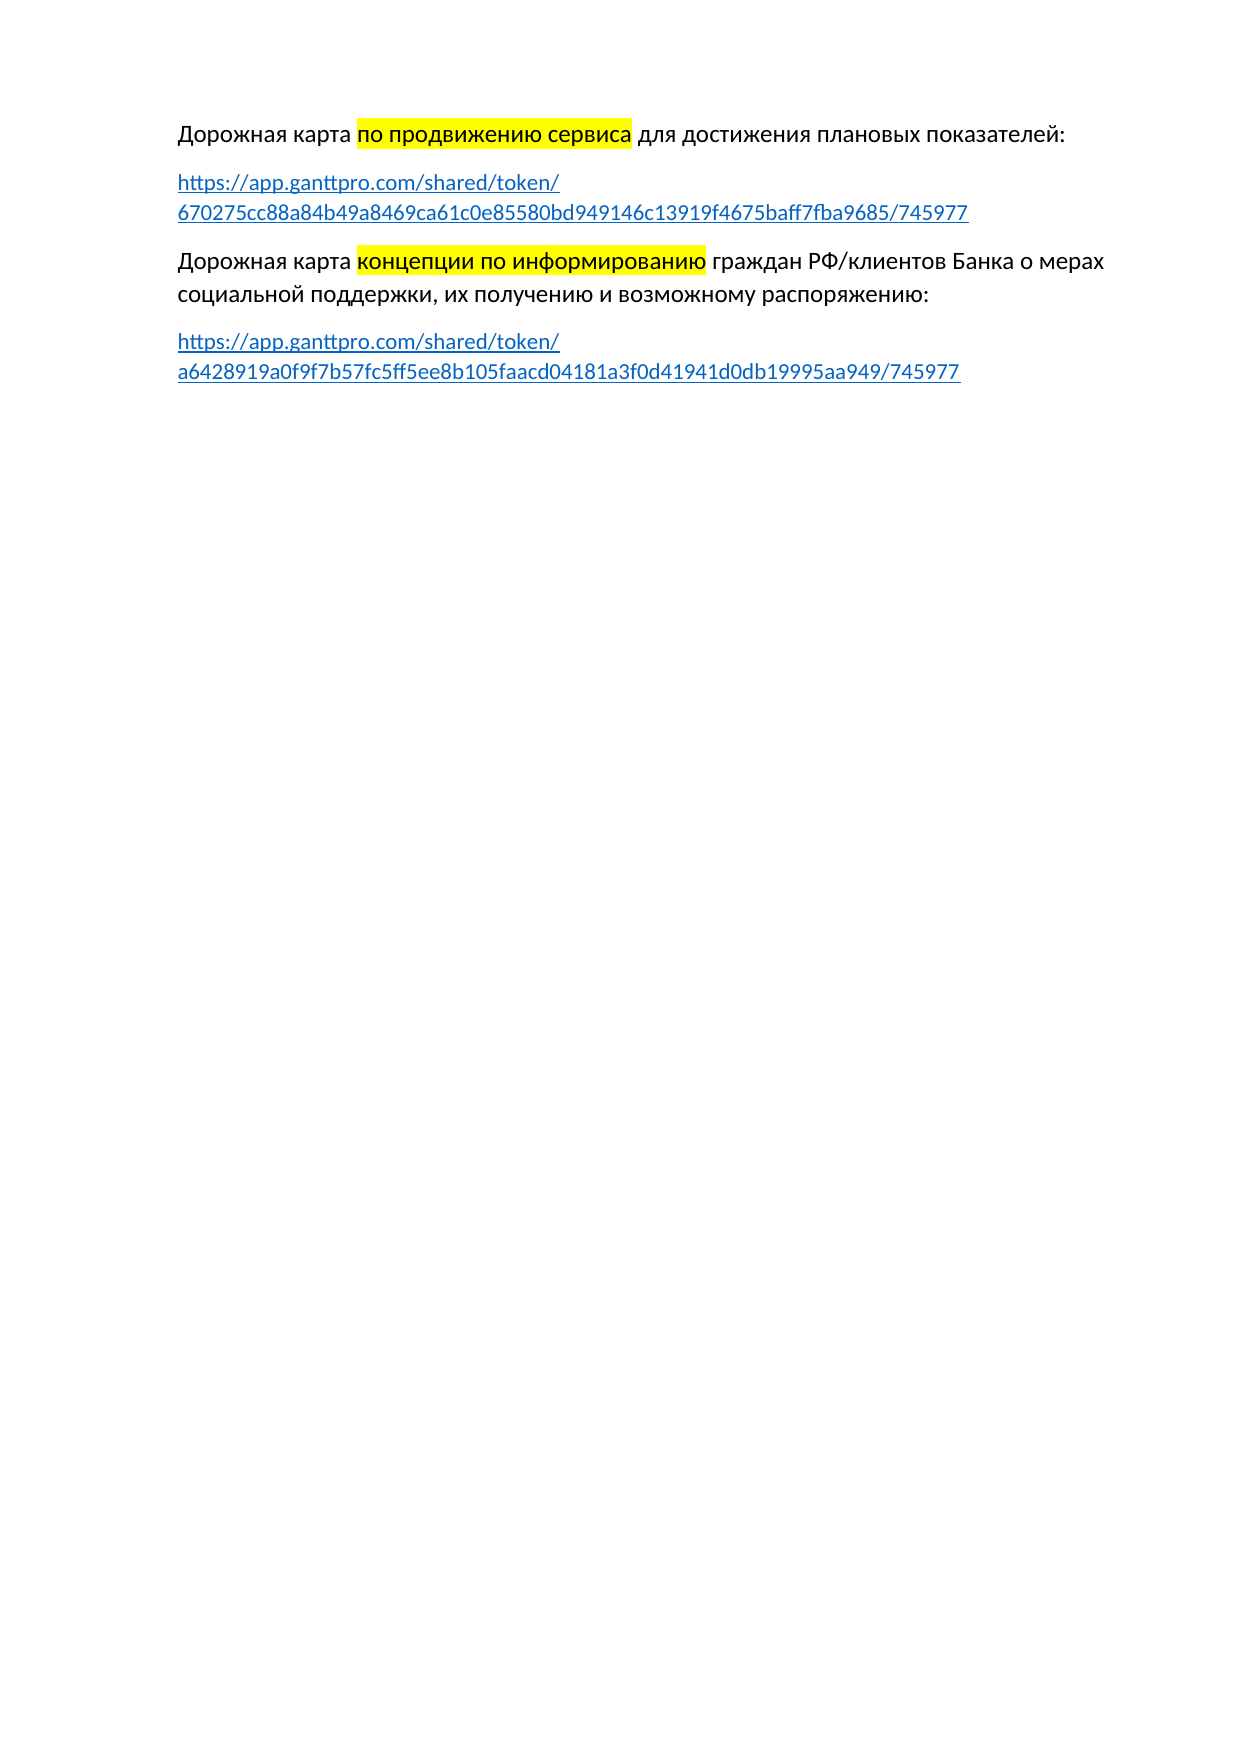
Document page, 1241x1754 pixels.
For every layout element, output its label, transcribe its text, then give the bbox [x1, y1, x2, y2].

text Дорожная карта концепции по информированию граждан РФ/клиентов Банка о мерах социальной поддержки, их получению и возможному распоряжению: [177, 245, 1152, 308]
text Дорожная карта по продвижению сервиса для достижения плановых показателей: [632, 118, 1152, 149]
text https://app.ganttpro.com/shared/token/a6428919a0f9f7b57fc5ff5ee8b105faacd04181a3f0d41941d0db19995aa949/745977 [177, 327, 1152, 386]
text Дорожная карта по продвижению сервиса для достижения плановых показателей: [177, 118, 357, 149]
text https://app.ganttpro.com/shared/token/670275cc88a84b49a8469ca61c0e85580bd949146c13919f4675baff7fba9685/745977 [177, 168, 1152, 226]
